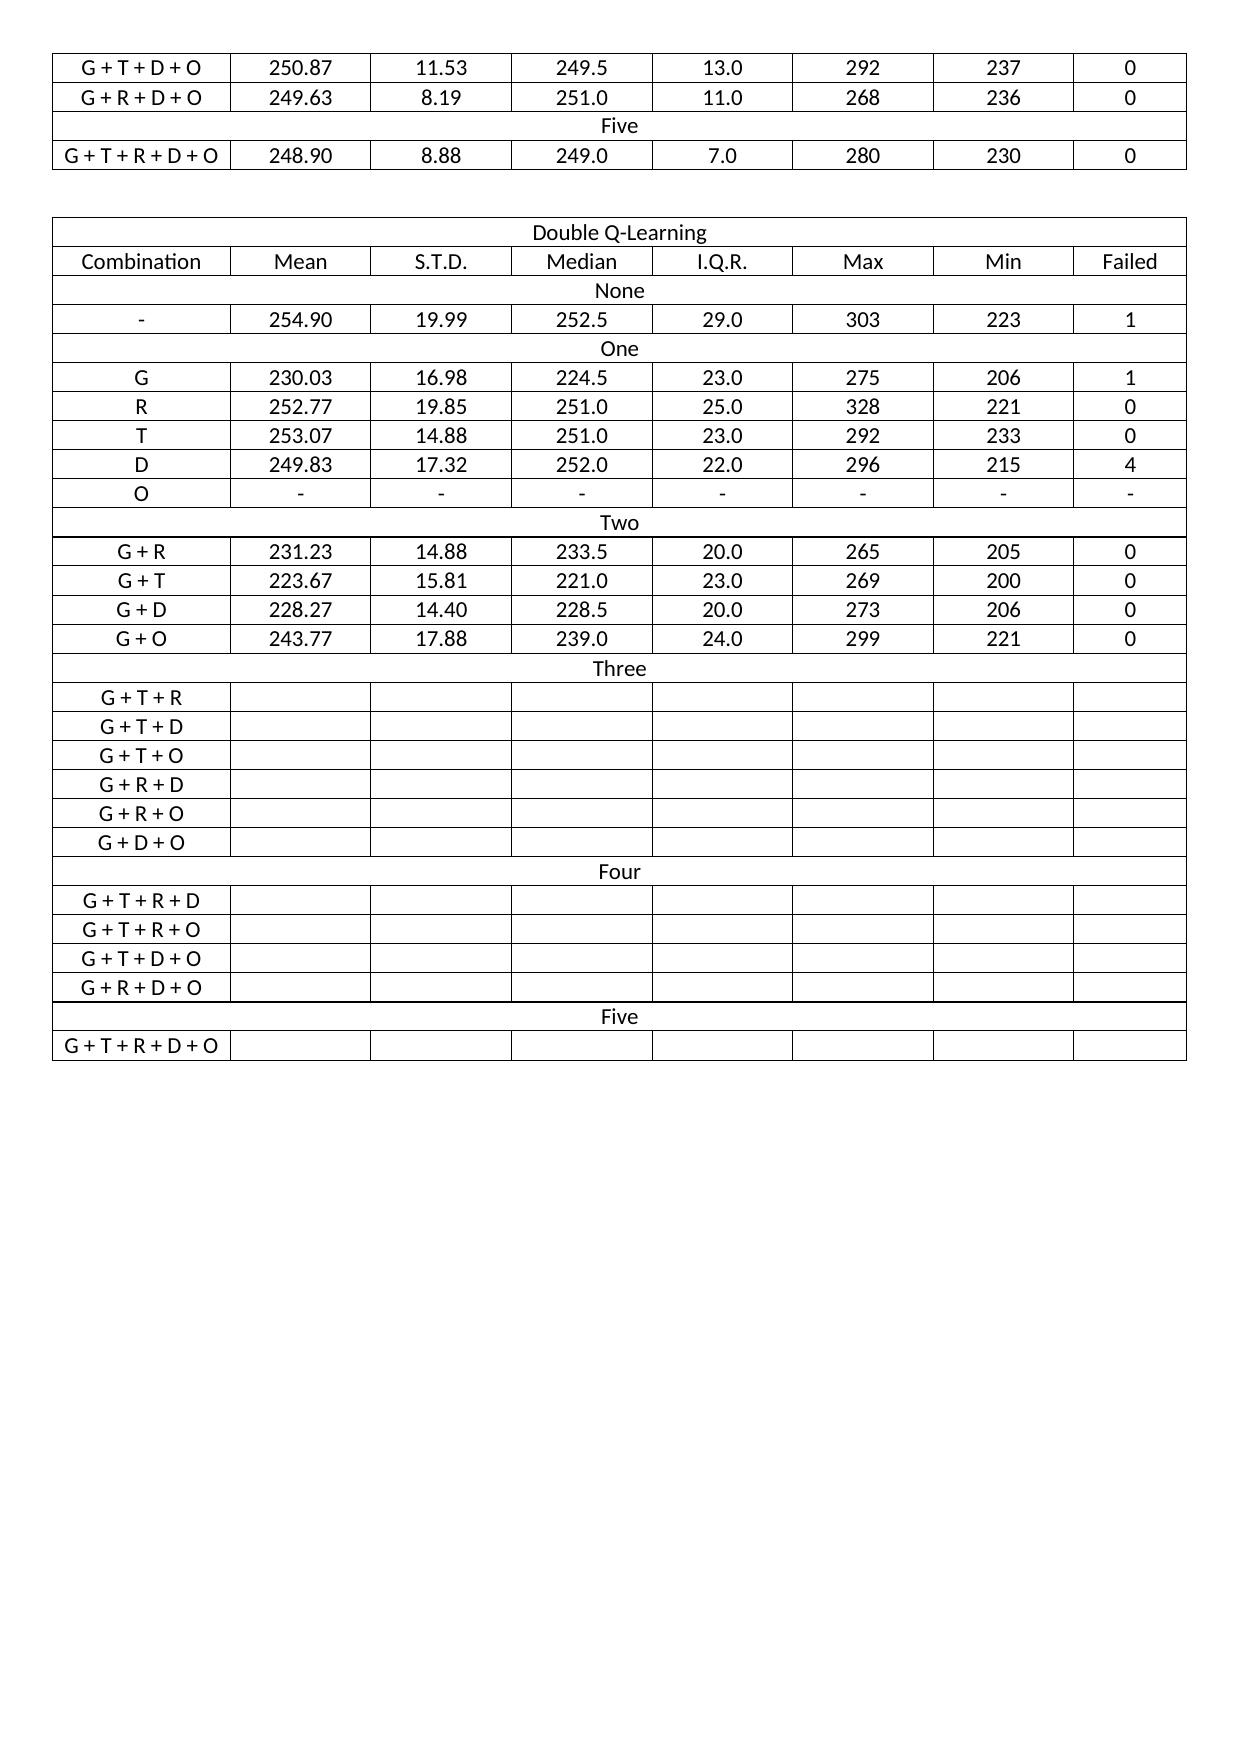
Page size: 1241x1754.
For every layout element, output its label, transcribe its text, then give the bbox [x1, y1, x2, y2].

table_cell Three [53, 654, 1186, 682]
table_cell 251.0 [512, 421, 652, 449]
table_cell [793, 741, 933, 769]
table_cell Failed [1074, 247, 1186, 275]
table_cell 237 [934, 54, 1073, 82]
table_cell [371, 828, 511, 856]
table_cell [512, 828, 652, 856]
table_cell [793, 799, 933, 827]
table_cell [512, 886, 652, 914]
table_cell [934, 915, 1073, 943]
table_cell - [371, 479, 511, 507]
table_cell [793, 1031, 933, 1059]
table_cell 228.5 [512, 596, 652, 623]
table_cell 268 [793, 83, 933, 111]
table_cell 221.0 [512, 566, 652, 594]
table_cell 249.5 [512, 54, 652, 82]
table_cell [653, 915, 792, 943]
table_cell [231, 712, 370, 740]
table_cell G + D + O [53, 828, 230, 856]
table_cell 265 [793, 538, 933, 565]
table_cell [1074, 799, 1186, 827]
table_cell [934, 712, 1073, 740]
table_cell Five [53, 112, 1186, 140]
table_cell [653, 886, 792, 914]
table_cell 296 [793, 450, 933, 478]
table_cell [512, 915, 652, 943]
table_cell 0 [1074, 54, 1186, 82]
table_cell [653, 828, 792, 856]
table_cell 230.03 [231, 363, 370, 391]
table_cell 4 [1074, 450, 1186, 478]
table_cell 17.88 [371, 625, 511, 653]
table_cell 0 [1074, 596, 1186, 623]
table_cell 206 [934, 596, 1073, 623]
table_cell [231, 915, 370, 943]
table_cell 15.81 [371, 566, 511, 594]
table_cell Five [53, 1003, 1186, 1030]
table_cell G + R [53, 538, 230, 565]
table_cell 0 [1074, 625, 1186, 653]
table_cell One [53, 334, 1186, 362]
table_cell [512, 944, 652, 972]
table_cell [793, 683, 933, 711]
table_cell [1074, 1031, 1186, 1059]
table_cell 251.0 [512, 392, 652, 420]
table_cell 14.40 [371, 596, 511, 623]
table_cell [934, 799, 1073, 827]
table_cell [371, 799, 511, 827]
table_cell G + D [53, 596, 230, 623]
table_cell 0 [1074, 566, 1186, 594]
table_cell 223 [934, 305, 1073, 333]
table_cell 221 [934, 392, 1073, 420]
table_cell [934, 828, 1073, 856]
table_cell Four [53, 857, 1186, 885]
table_cell 0 [1074, 141, 1186, 169]
table_cell 269 [793, 566, 933, 594]
table_cell [231, 973, 370, 1001]
table_cell G + R + O [53, 799, 230, 827]
table_cell [371, 741, 511, 769]
table_cell - [53, 305, 230, 333]
table_cell 200 [934, 566, 1073, 594]
table_cell G + R + D + O [53, 83, 230, 111]
table_cell [512, 973, 652, 1001]
table_cell I.Q.R. [653, 247, 792, 275]
table_cell 13.0 [653, 54, 792, 82]
table_cell [371, 683, 511, 711]
table_cell 231.23 [231, 538, 370, 565]
table_cell Two [53, 508, 1186, 536]
table_cell G + T [53, 566, 230, 594]
table_cell [934, 1031, 1073, 1059]
table_cell 251.0 [512, 83, 652, 111]
table_cell 250.87 [231, 54, 370, 82]
table_cell - [1074, 479, 1186, 507]
table_cell G + T + O [53, 741, 230, 769]
table_cell 1 [1074, 363, 1186, 391]
table_cell G + T + R + D + O [53, 1031, 230, 1059]
table_cell G + T + D [53, 712, 230, 740]
table_cell 205 [934, 538, 1073, 565]
table_cell [793, 712, 933, 740]
table_cell [1074, 741, 1186, 769]
table_cell 243.77 [231, 625, 370, 653]
table_cell 1 [1074, 305, 1186, 333]
table_cell [1074, 712, 1186, 740]
table_cell [653, 770, 792, 798]
table_cell G + O [53, 625, 230, 653]
table_cell 16.98 [371, 363, 511, 391]
table_cell [231, 770, 370, 798]
table_cell [1074, 828, 1186, 856]
table_cell [512, 799, 652, 827]
table_cell 254.90 [231, 305, 370, 333]
table_cell [371, 886, 511, 914]
table_cell [512, 1031, 652, 1059]
table_cell [653, 712, 792, 740]
table_cell [1074, 915, 1186, 943]
table_cell [371, 915, 511, 943]
table_cell - [231, 479, 370, 507]
table_cell 0 [1074, 538, 1186, 565]
table_cell [371, 712, 511, 740]
table_cell Median [512, 247, 652, 275]
table_cell Min [934, 247, 1073, 275]
table_cell - [653, 479, 792, 507]
table_cell [793, 973, 933, 1001]
table_cell 0 [1074, 83, 1186, 111]
table_cell G + T + R + D + O [53, 141, 230, 169]
table_cell 215 [934, 450, 1073, 478]
table_cell [653, 799, 792, 827]
table_cell [793, 886, 933, 914]
table_cell 8.88 [371, 141, 511, 169]
table_cell 228.27 [231, 596, 370, 623]
table_cell 23.0 [653, 566, 792, 594]
table_cell [793, 770, 933, 798]
table_cell [653, 1031, 792, 1059]
table_cell G [53, 363, 230, 391]
table_cell 20.0 [653, 596, 792, 623]
table_cell [371, 770, 511, 798]
table_cell 224.5 [512, 363, 652, 391]
table_cell [1074, 944, 1186, 972]
table_cell [793, 828, 933, 856]
table_cell 23.0 [653, 363, 792, 391]
table_cell 206 [934, 363, 1073, 391]
table_cell 249.0 [512, 141, 652, 169]
table_cell G + R + D + O [53, 973, 230, 1001]
table_cell [371, 944, 511, 972]
table_cell [231, 886, 370, 914]
table_cell [231, 828, 370, 856]
table_header Double Q-Learning [53, 218, 1186, 246]
table_cell 24.0 [653, 625, 792, 653]
table_cell [512, 741, 652, 769]
table_cell - [512, 479, 652, 507]
table_cell [653, 973, 792, 1001]
table_cell [512, 683, 652, 711]
table_cell 236 [934, 83, 1073, 111]
table_cell 292 [793, 54, 933, 82]
table_cell 252.77 [231, 392, 370, 420]
table_cell 233 [934, 421, 1073, 449]
table_cell [793, 915, 933, 943]
table_cell O [53, 479, 230, 507]
table_cell [371, 973, 511, 1001]
table_cell 221 [934, 625, 1073, 653]
table_cell [1074, 973, 1186, 1001]
table_cell 14.88 [371, 421, 511, 449]
table_cell - [934, 479, 1073, 507]
table_cell 280 [793, 141, 933, 169]
table_cell [1074, 683, 1186, 711]
table_cell [934, 683, 1073, 711]
table_cell 8.19 [371, 83, 511, 111]
table_cell [934, 944, 1073, 972]
table_cell [1074, 886, 1186, 914]
table_cell [653, 741, 792, 769]
table_cell 23.0 [653, 421, 792, 449]
table_cell 230 [934, 141, 1073, 169]
table_cell [231, 683, 370, 711]
table_cell 19.85 [371, 392, 511, 420]
table_cell [934, 770, 1073, 798]
table_cell 19.99 [371, 305, 511, 333]
table_cell 25.0 [653, 392, 792, 420]
table_cell G + T + D + O [53, 54, 230, 82]
table_cell Max [793, 247, 933, 275]
table_cell Mean [231, 247, 370, 275]
table_cell 248.90 [231, 141, 370, 169]
table_cell G + T + D + O [53, 944, 230, 972]
table_cell 252.0 [512, 450, 652, 478]
table_cell [793, 944, 933, 972]
table_cell [934, 973, 1073, 1001]
table_cell [231, 944, 370, 972]
table_cell 20.0 [653, 538, 792, 565]
table_cell 249.83 [231, 450, 370, 478]
table_cell G + T + R + O [53, 915, 230, 943]
table_cell [934, 886, 1073, 914]
table_cell [512, 770, 652, 798]
table_cell [653, 944, 792, 972]
table_cell 303 [793, 305, 933, 333]
table_cell [371, 1031, 511, 1059]
table_cell 233.5 [512, 538, 652, 565]
table_cell G + R + D [53, 770, 230, 798]
table_cell R [53, 392, 230, 420]
table_cell 275 [793, 363, 933, 391]
table_cell 29.0 [653, 305, 792, 333]
table_cell 239.0 [512, 625, 652, 653]
table_cell G + T + R + D [53, 886, 230, 914]
table_cell 11.0 [653, 83, 792, 111]
table_cell 292 [793, 421, 933, 449]
table_cell S.T.D. [371, 247, 511, 275]
table_cell 299 [793, 625, 933, 653]
table_cell G + T + R [53, 683, 230, 711]
table_cell 14.88 [371, 538, 511, 565]
table_cell 11.53 [371, 54, 511, 82]
table_cell 0 [1074, 392, 1186, 420]
table_cell 328 [793, 392, 933, 420]
table_cell 273 [793, 596, 933, 623]
table_cell [1074, 770, 1186, 798]
table_cell 252.5 [512, 305, 652, 333]
table_cell - [793, 479, 933, 507]
table_cell [231, 799, 370, 827]
table_cell D [53, 450, 230, 478]
table_cell 253.07 [231, 421, 370, 449]
table_cell 249.63 [231, 83, 370, 111]
table_cell T [53, 421, 230, 449]
table_cell 0 [1074, 421, 1186, 449]
table_cell 223.67 [231, 566, 370, 594]
table_cell None [53, 276, 1186, 304]
table_cell [653, 683, 792, 711]
table_cell 17.32 [371, 450, 511, 478]
table_cell 22.0 [653, 450, 792, 478]
table_cell Combination [53, 247, 230, 275]
table_cell [512, 712, 652, 740]
table_cell [231, 741, 370, 769]
table_cell [934, 741, 1073, 769]
table_cell 7.0 [653, 141, 792, 169]
table_cell [231, 1031, 370, 1059]
